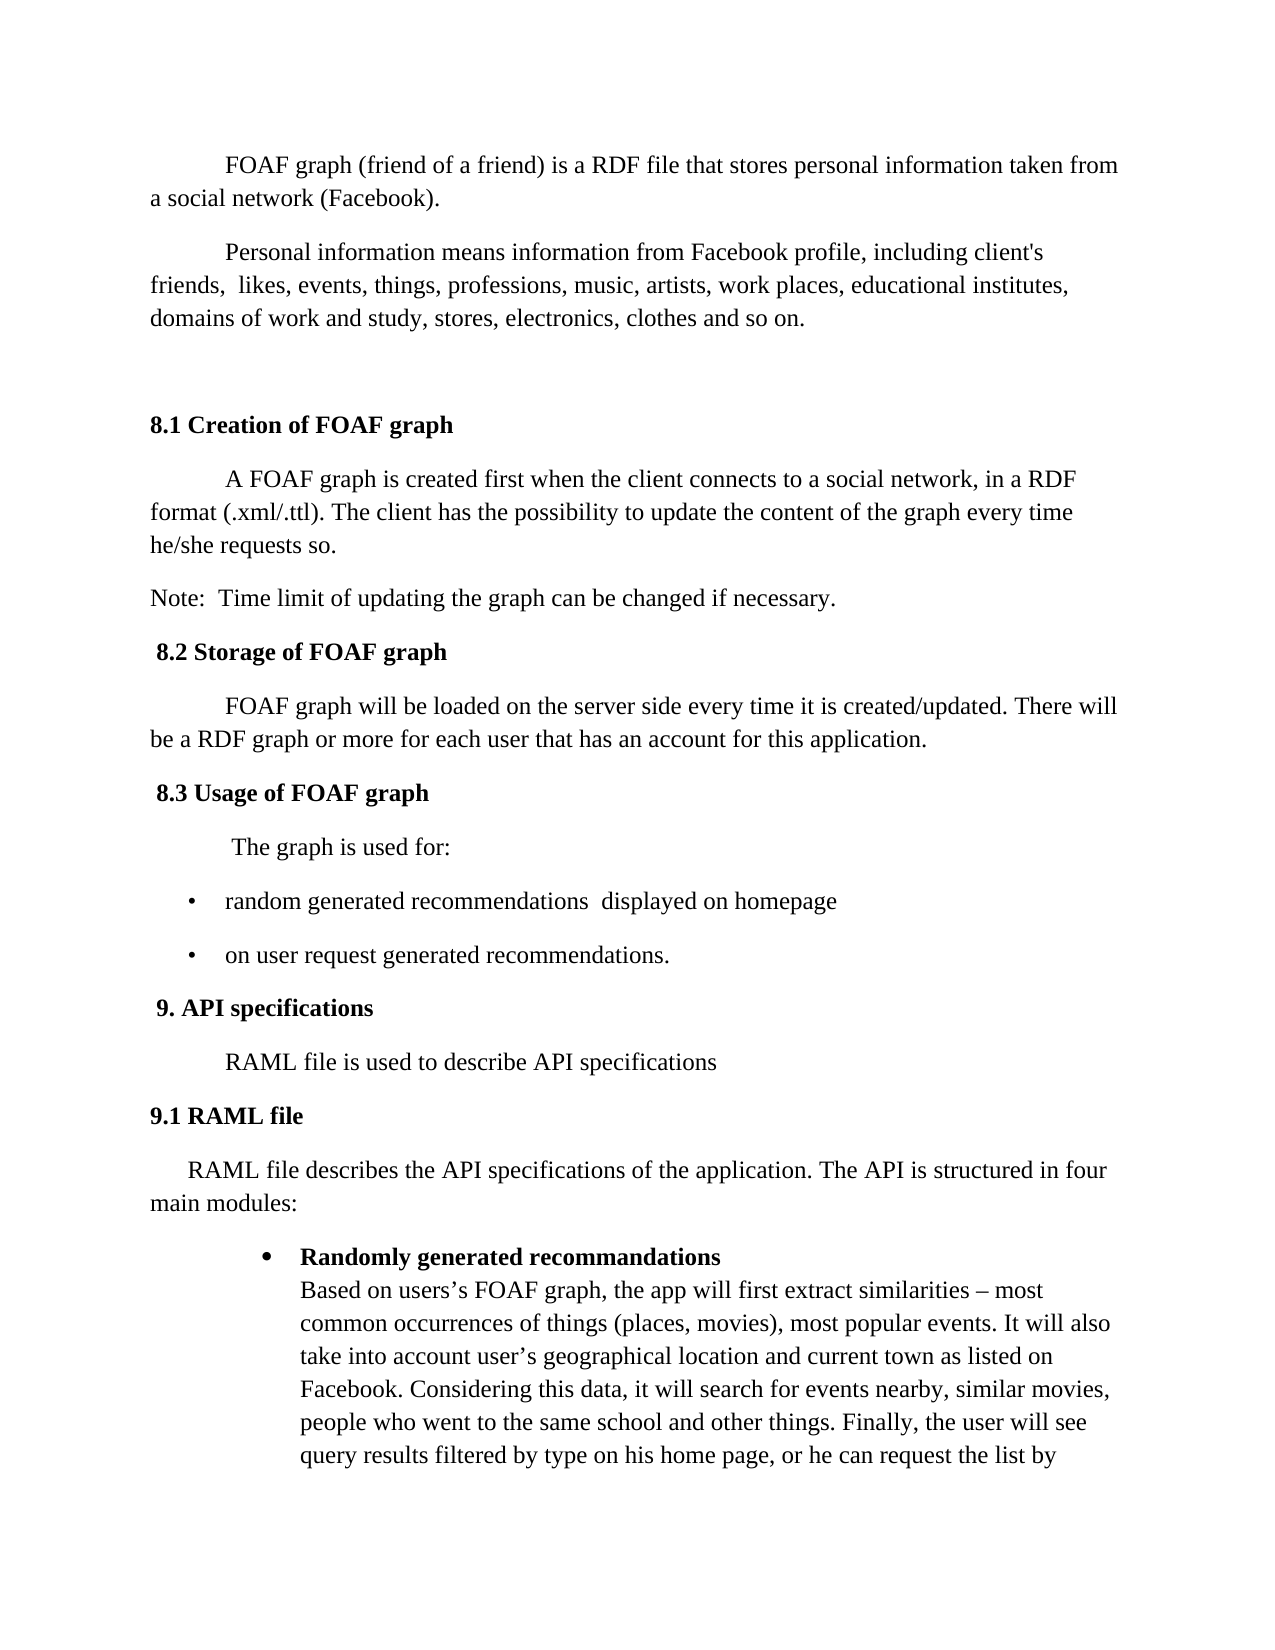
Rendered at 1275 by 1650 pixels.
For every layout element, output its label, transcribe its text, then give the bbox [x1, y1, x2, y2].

list on user request generated recommendations. [187, 940, 1125, 968]
text A FOAF graph is created first when the client connects to a social network, in a RDF format (.xml/.ttl). The client has the possibility to update the content of the graph every time he/she requests so. [150, 464, 1125, 558]
text 8.1 Creation of FOAF graph [150, 410, 1125, 438]
text Personal information means information from Facebook profile, including client's friends, likes, events, things, professions, music, artists, work places, educational institutes, domains of work and study, stores, electronics, clothes and so on. [150, 237, 1125, 332]
text 8.2 Storage of FOAF graph [150, 637, 1125, 666]
text RAML file is used to describe API specifications [150, 1047, 1125, 1076]
text FOAF graph (friend of a friend) is a RDF file that stores personal information taken from a social network (Facebook). [150, 150, 1125, 212]
text Note: Time limit of updating the graph can be changed if necessary. [150, 583, 1125, 612]
text FOAF graph will be loaded on the server side every time it is created/updated. There will be a RDF graph or more for each user that has an account for this application. [150, 691, 1125, 753]
text RAML file describes the API specifications of the application. The API is structured in four main modules: [150, 1155, 1125, 1217]
list Randomly generated recommandations [262, 1242, 1125, 1271]
text 8.3 Usage of FOAF graph [150, 778, 1125, 807]
text 9.1 RAML file [150, 1101, 1125, 1130]
list random generated recommendations displayed on homepage [187, 886, 1125, 914]
text 9. API specifications [150, 993, 1125, 1022]
text The graph is used for: [150, 832, 1125, 861]
